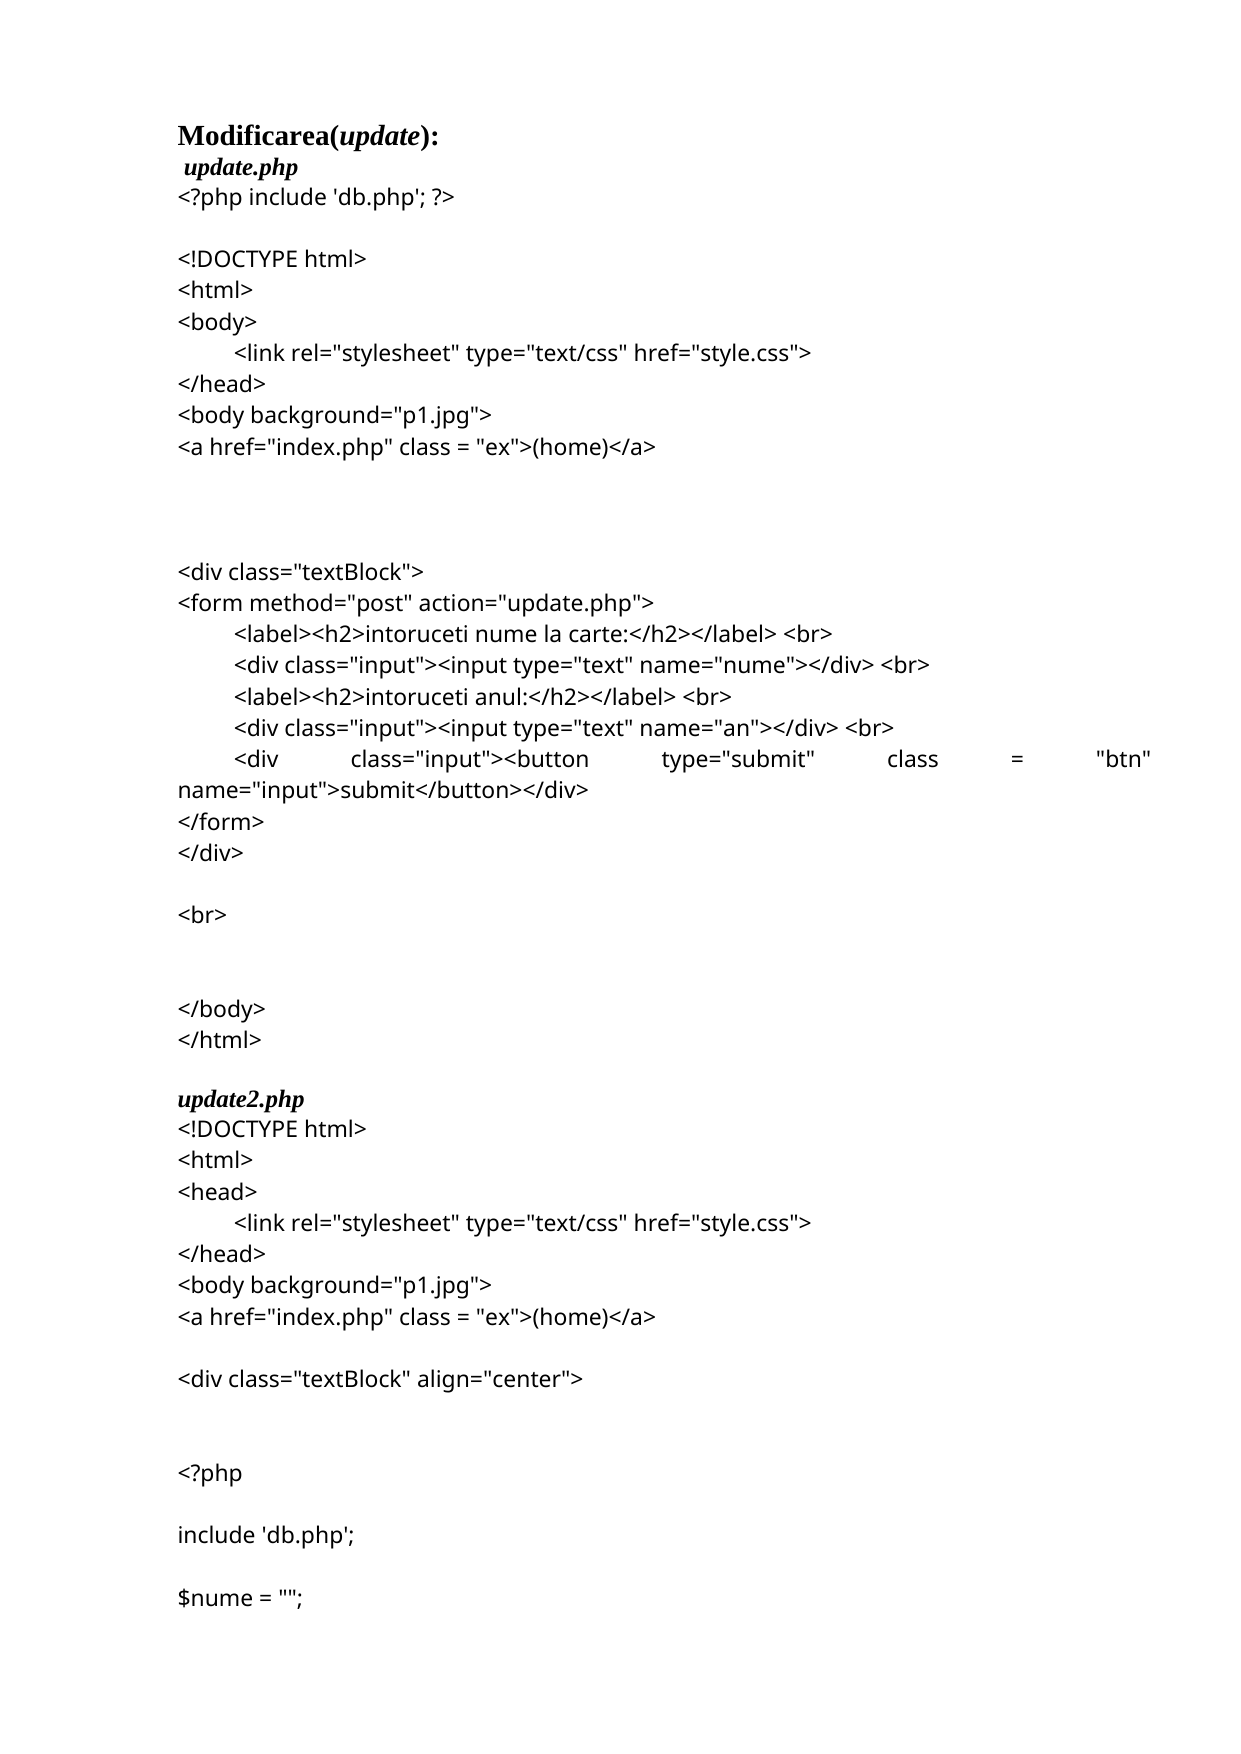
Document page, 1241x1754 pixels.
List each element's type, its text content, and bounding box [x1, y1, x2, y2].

text </head> [177, 368, 1152, 399]
text </head> [177, 1238, 1152, 1269]
text <?php include 'db.php'; ?> [177, 180, 1152, 212]
text <html> [177, 274, 1152, 305]
text <br> [177, 899, 1152, 930]
text $nume = ""; [177, 1582, 1152, 1613]
text </form> [177, 805, 1152, 837]
text </html> [177, 1024, 1152, 1055]
text <label><h2>intoruceti anul:</h2></label> <br> [177, 680, 1152, 712]
text <div class="input"><button type="submit" class = "btn" name="input">submit</button></div> [177, 743, 1152, 805]
text <body> [177, 305, 1152, 337]
text <html> [177, 1144, 1152, 1175]
text <link rel="stylesheet" type="text/css" href="style.css"> [177, 337, 1152, 368]
text <head> [177, 1175, 1152, 1207]
text include 'db.php'; [177, 1519, 1152, 1550]
text <a href="index.php" class = "ex">(home)</a> [177, 430, 1152, 462]
text <body background="p1.jpg"> [177, 399, 1152, 430]
text <div class="input"><input type="text" name="nume"></div> <br> [177, 649, 1152, 680]
text update.php [177, 152, 1152, 180]
text <label><h2>intoruceti nume la carte:</h2></label> <br> [177, 618, 1152, 649]
text <body background="p1.jpg"> [177, 1269, 1152, 1300]
text <!DOCTYPE html> [177, 243, 1152, 274]
text <a href="index.php" class = "ex">(home)</a> [177, 1300, 1152, 1332]
text </div> [177, 837, 1152, 868]
text <form method="post" action="update.php"> [177, 587, 1152, 618]
text <!DOCTYPE html> [177, 1113, 1152, 1144]
text <div class="input"><input type="text" name="an"></div> <br> [177, 712, 1152, 743]
text <div class="textBlock" align="center"> [177, 1363, 1152, 1394]
text <link rel="stylesheet" type="text/css" href="style.css"> [177, 1207, 1152, 1238]
text <div class="textBlock"> [177, 555, 1152, 587]
text Modificarea(update): [177, 118, 1152, 152]
text <?php [177, 1457, 1152, 1488]
text update2.php [177, 1084, 1152, 1113]
text </body> [177, 993, 1152, 1024]
